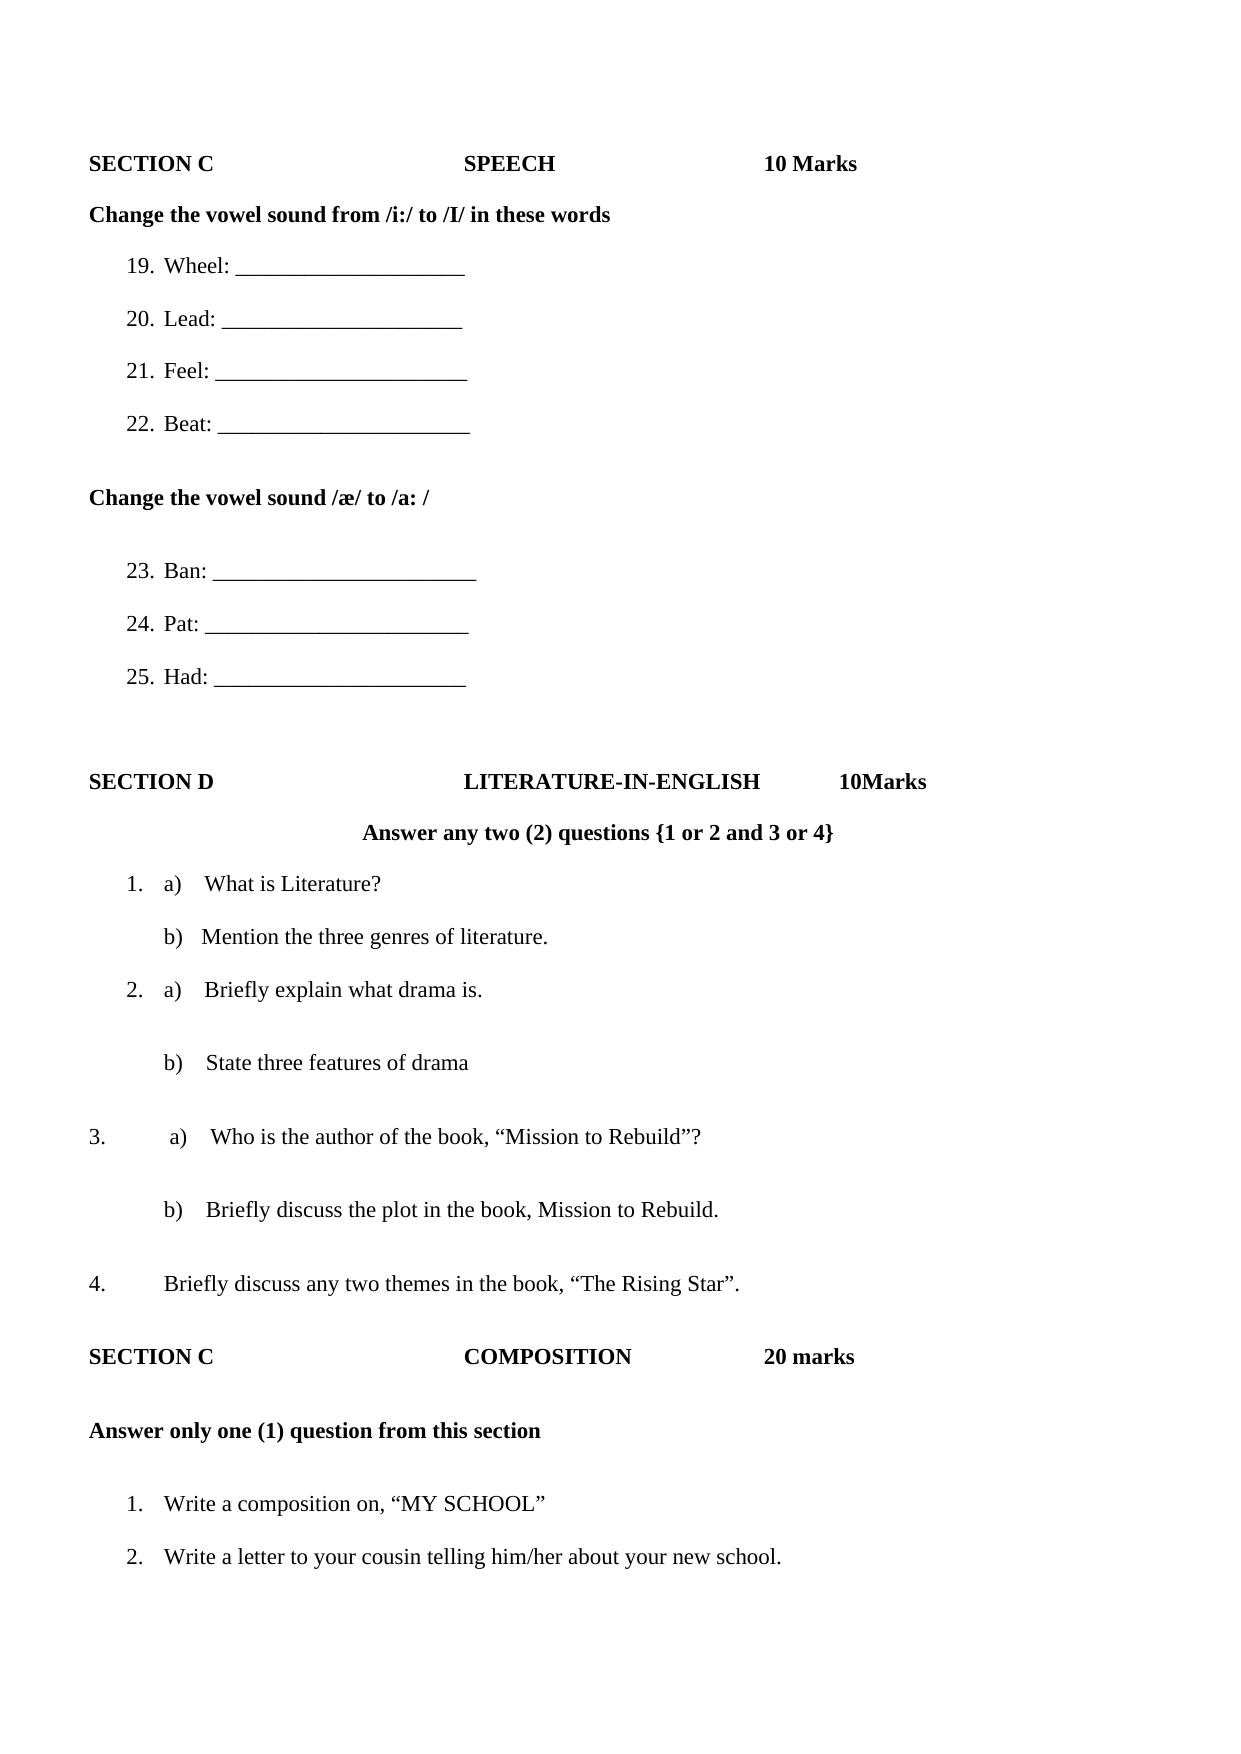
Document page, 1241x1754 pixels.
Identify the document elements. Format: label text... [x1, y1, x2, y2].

list Beat: ______________________ [126, 410, 1107, 437]
text Change the vowel sound /ӕ/ to /a: / [89, 484, 1107, 510]
text 3. a) Who is the author of the book, “Mission to Rebuild”? [89, 1123, 1107, 1149]
text SECTION C SPEECH 10 Marks [89, 150, 1107, 176]
text 4. Briefly discuss any two themes in the book, “The Rising Star”. [89, 1270, 1107, 1296]
text b) Briefly discuss the plot in the book, Mission to Rebuild. [89, 1196, 1107, 1223]
text Answer only one (1) question from this section [89, 1417, 1107, 1443]
list Had: ______________________ [126, 663, 1107, 689]
list Ban: _______________________ [126, 557, 1107, 584]
list a) Briefly explain what drama is. [126, 976, 1107, 1002]
text SECTION C COMPOSITION 20 marks [89, 1343, 1107, 1370]
text b) State three features of drama [164, 1049, 1107, 1076]
list Feel: ______________________ [126, 357, 1107, 384]
list Write a composition on, “MY SCHOOL” [126, 1490, 1107, 1517]
list Mention the three genres of literature. [164, 923, 1107, 949]
list Write a letter to your cousin telling him/her about your new school. [126, 1543, 1107, 1569]
text Change the vowel sound from /i:/ to /I/ in these words [89, 201, 1107, 227]
list Pat: _______________________ [126, 610, 1107, 636]
list Wheel: ____________________ [126, 252, 1107, 278]
list a) What is Literature? [126, 870, 1107, 897]
text SECTION D LITERATURE-IN-ENGLISH 10Marks [89, 768, 1107, 794]
text Answer any two (2) questions {1 or 2 and 3 or 4} [89, 819, 1107, 846]
list Lead: _____________________ [126, 305, 1107, 331]
